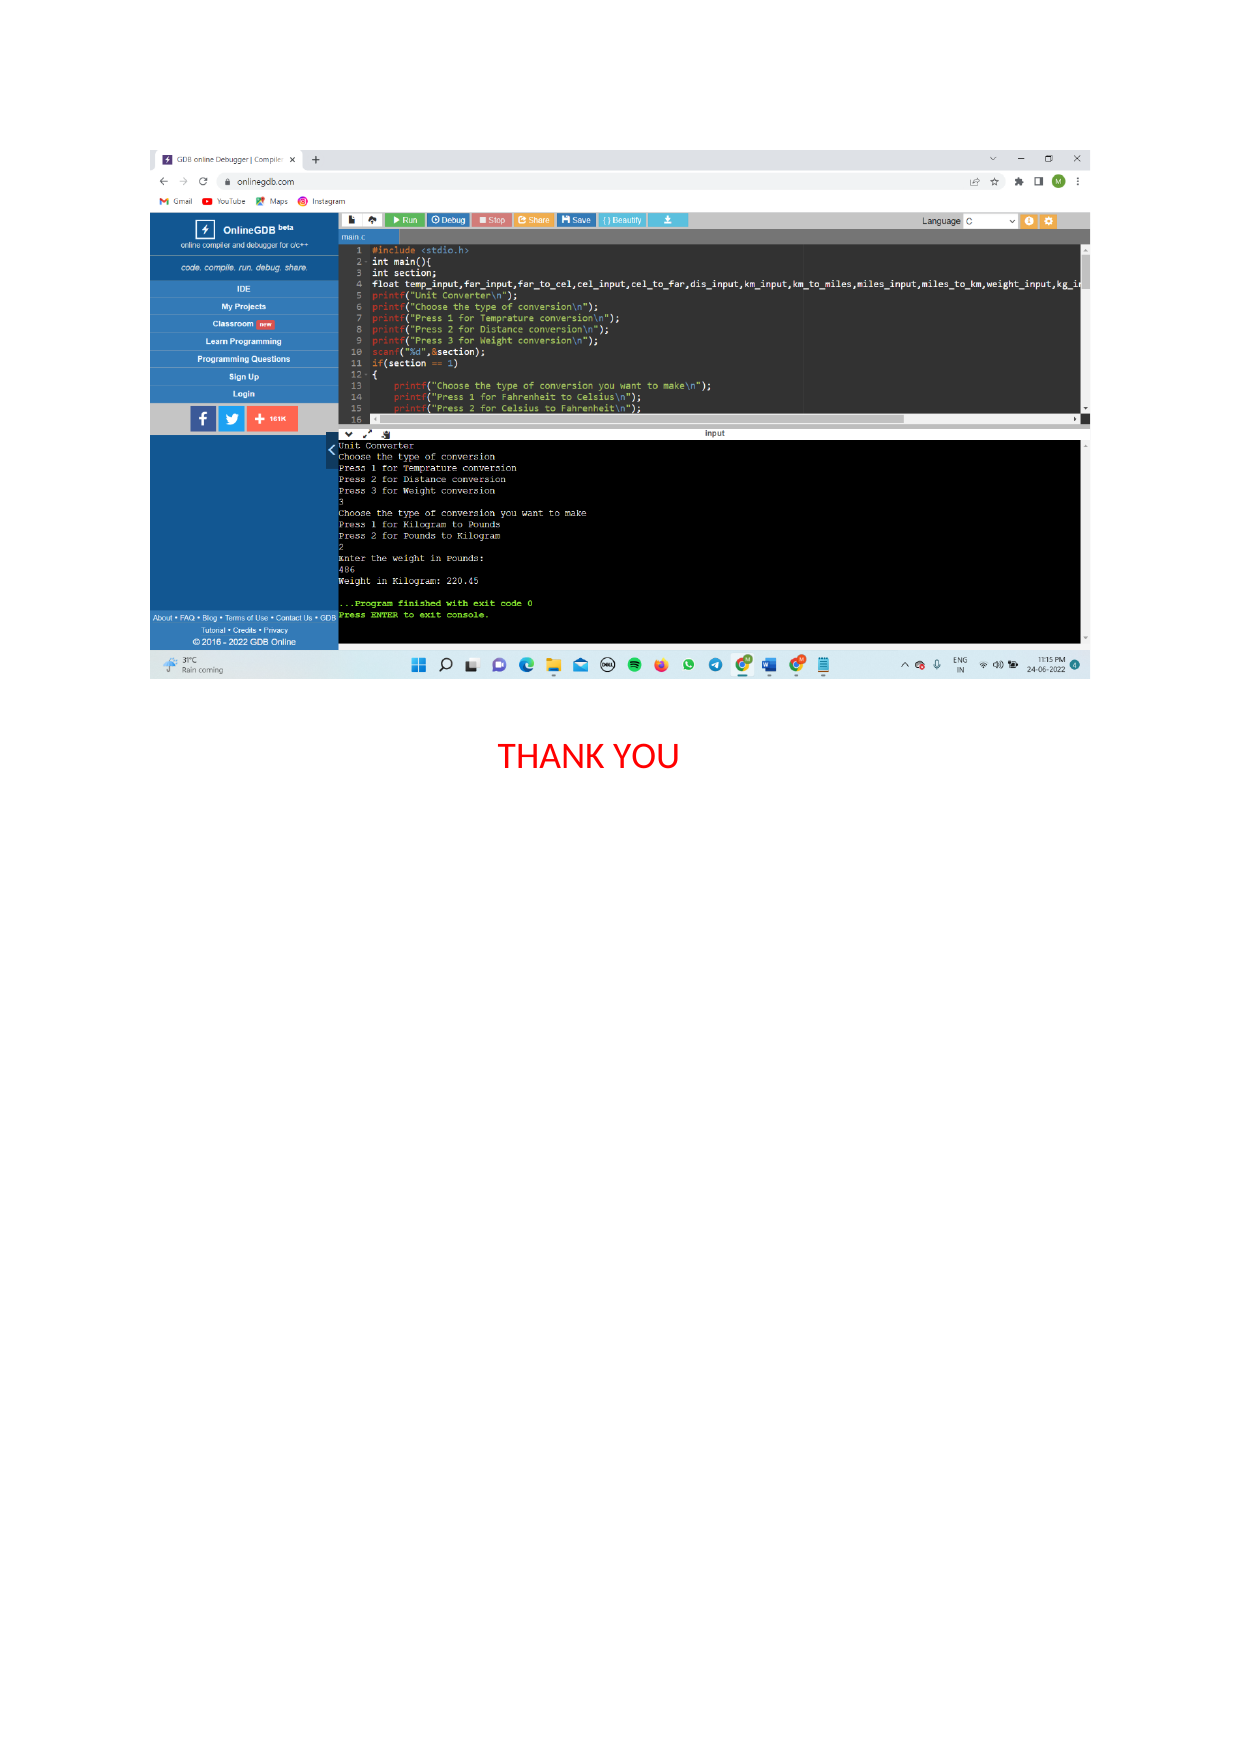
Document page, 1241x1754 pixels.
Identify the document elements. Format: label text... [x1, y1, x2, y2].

picture [150, 150, 1091, 679]
text THANK YOU [150, 679, 1090, 778]
